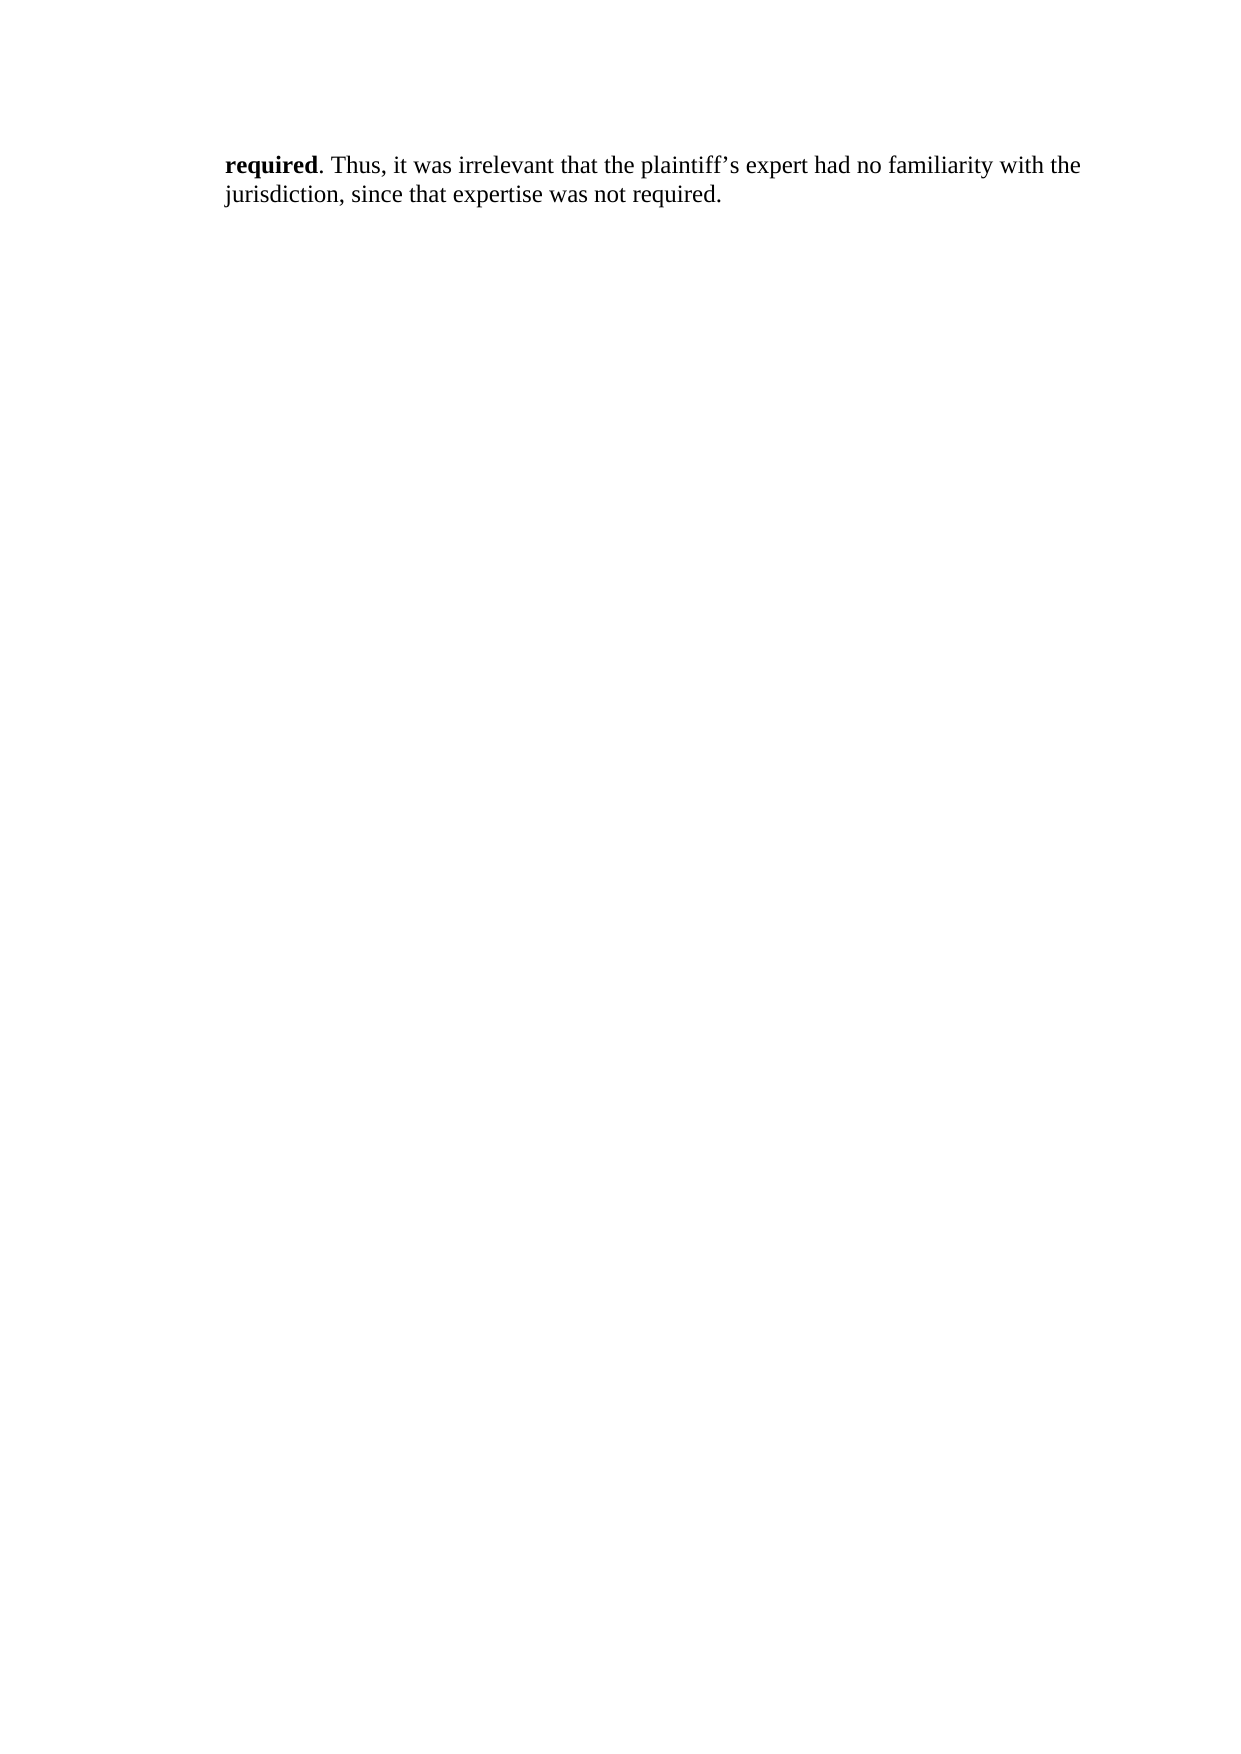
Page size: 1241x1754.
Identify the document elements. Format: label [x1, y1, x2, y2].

list [187, 150, 1090, 207]
